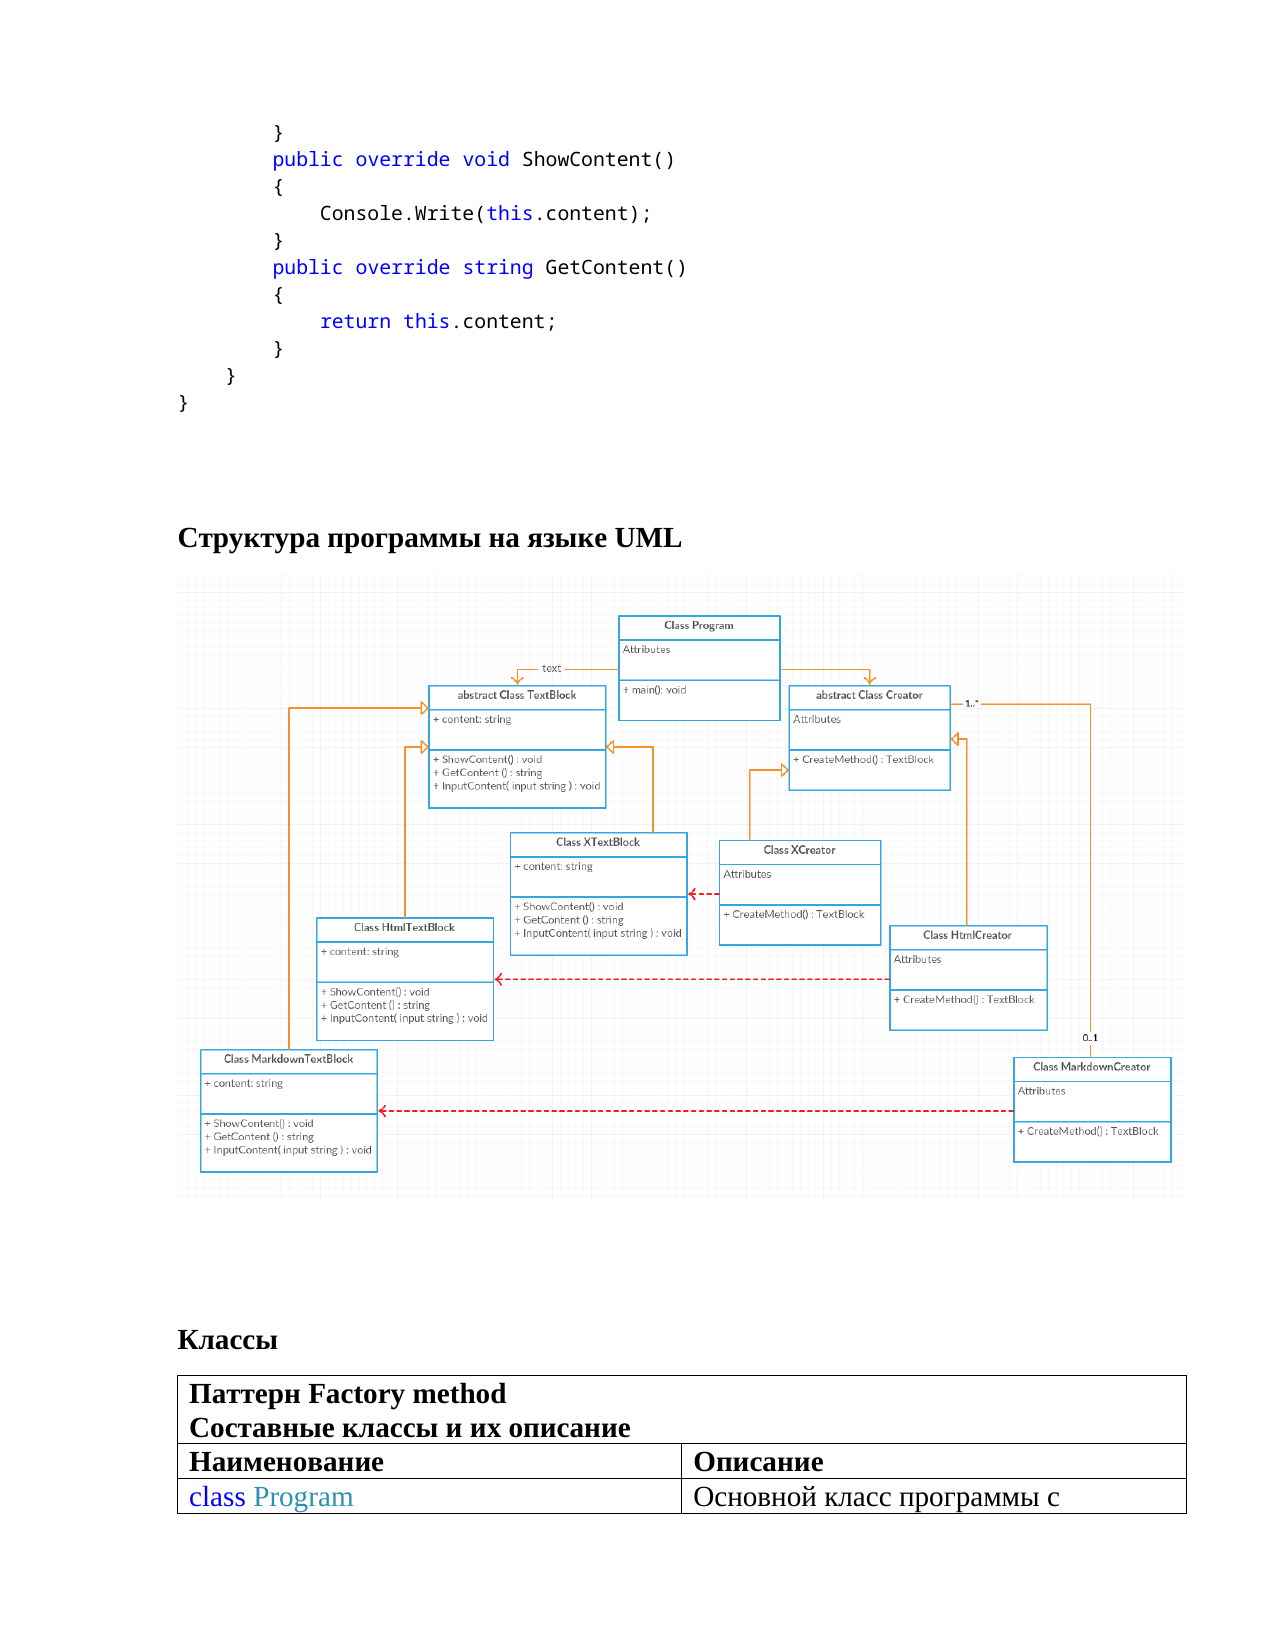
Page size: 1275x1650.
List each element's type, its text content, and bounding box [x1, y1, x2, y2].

table_cell Описание [682, 1444, 1186, 1478]
text public override string GetContent() [177, 253, 1186, 280]
text } [177, 388, 1186, 415]
text } [177, 361, 1186, 388]
text } [177, 334, 1186, 361]
text Console.Write(this.content); [177, 199, 1186, 226]
text } [177, 118, 1186, 145]
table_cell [682, 1479, 1186, 1512]
text Структура программы на языке UML [177, 521, 1186, 554]
text } [177, 226, 1186, 253]
table_cell Наименование [178, 1444, 681, 1478]
text { [177, 280, 1186, 307]
text return this.content; [177, 307, 1186, 334]
text Классы [177, 1322, 1186, 1356]
table_header Паттерн Factory method Составные классы и их описание [178, 1376, 1186, 1443]
text { [177, 172, 1186, 199]
text public override void ShowContent() [177, 145, 1186, 172]
picture [177, 573, 1187, 1198]
table_cell class Program [178, 1479, 681, 1512]
